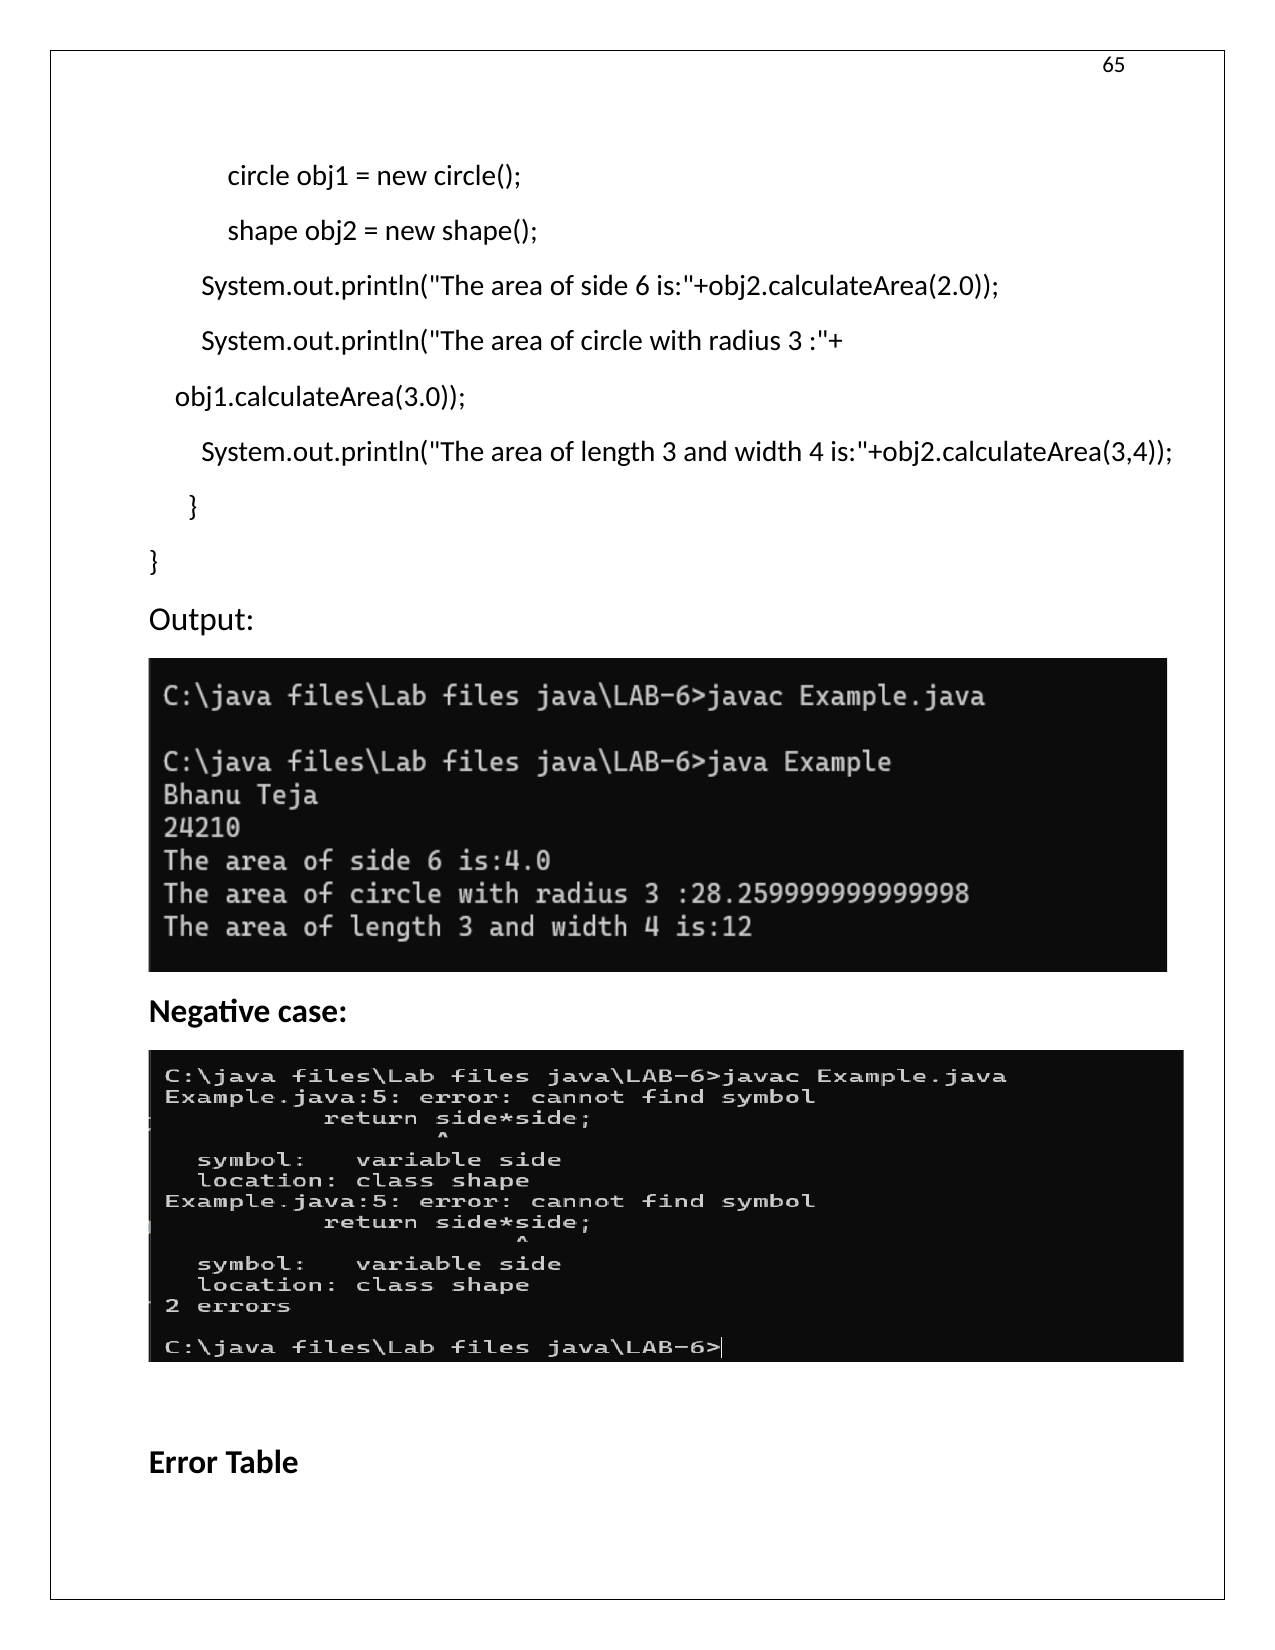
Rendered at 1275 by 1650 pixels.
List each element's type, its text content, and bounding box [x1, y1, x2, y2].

text Negative case: [148, 990, 1275, 1031]
text System.out.println("The area of length 3 and width 4 is:"+obj2.calculateArea(3,4)); [148, 433, 1275, 468]
text } [148, 543, 1275, 578]
text System.out.println("The area of circle with radius 3 :"+ [148, 322, 1275, 358]
text } [148, 488, 1275, 523]
text Error Table [148, 1441, 1275, 1482]
text shape obj2 = new shape(); [148, 212, 1275, 248]
text circle obj1 = new circle(); [148, 157, 1275, 193]
text obj1.calculateArea(3.0)); [148, 378, 1275, 413]
picture [148, 1050, 1184, 1362]
picture [148, 658, 1168, 972]
text System.out.println("The area of side 6 is:"+obj2.calculateArea(2.0)); [148, 267, 1275, 303]
text Output: [148, 598, 1275, 639]
